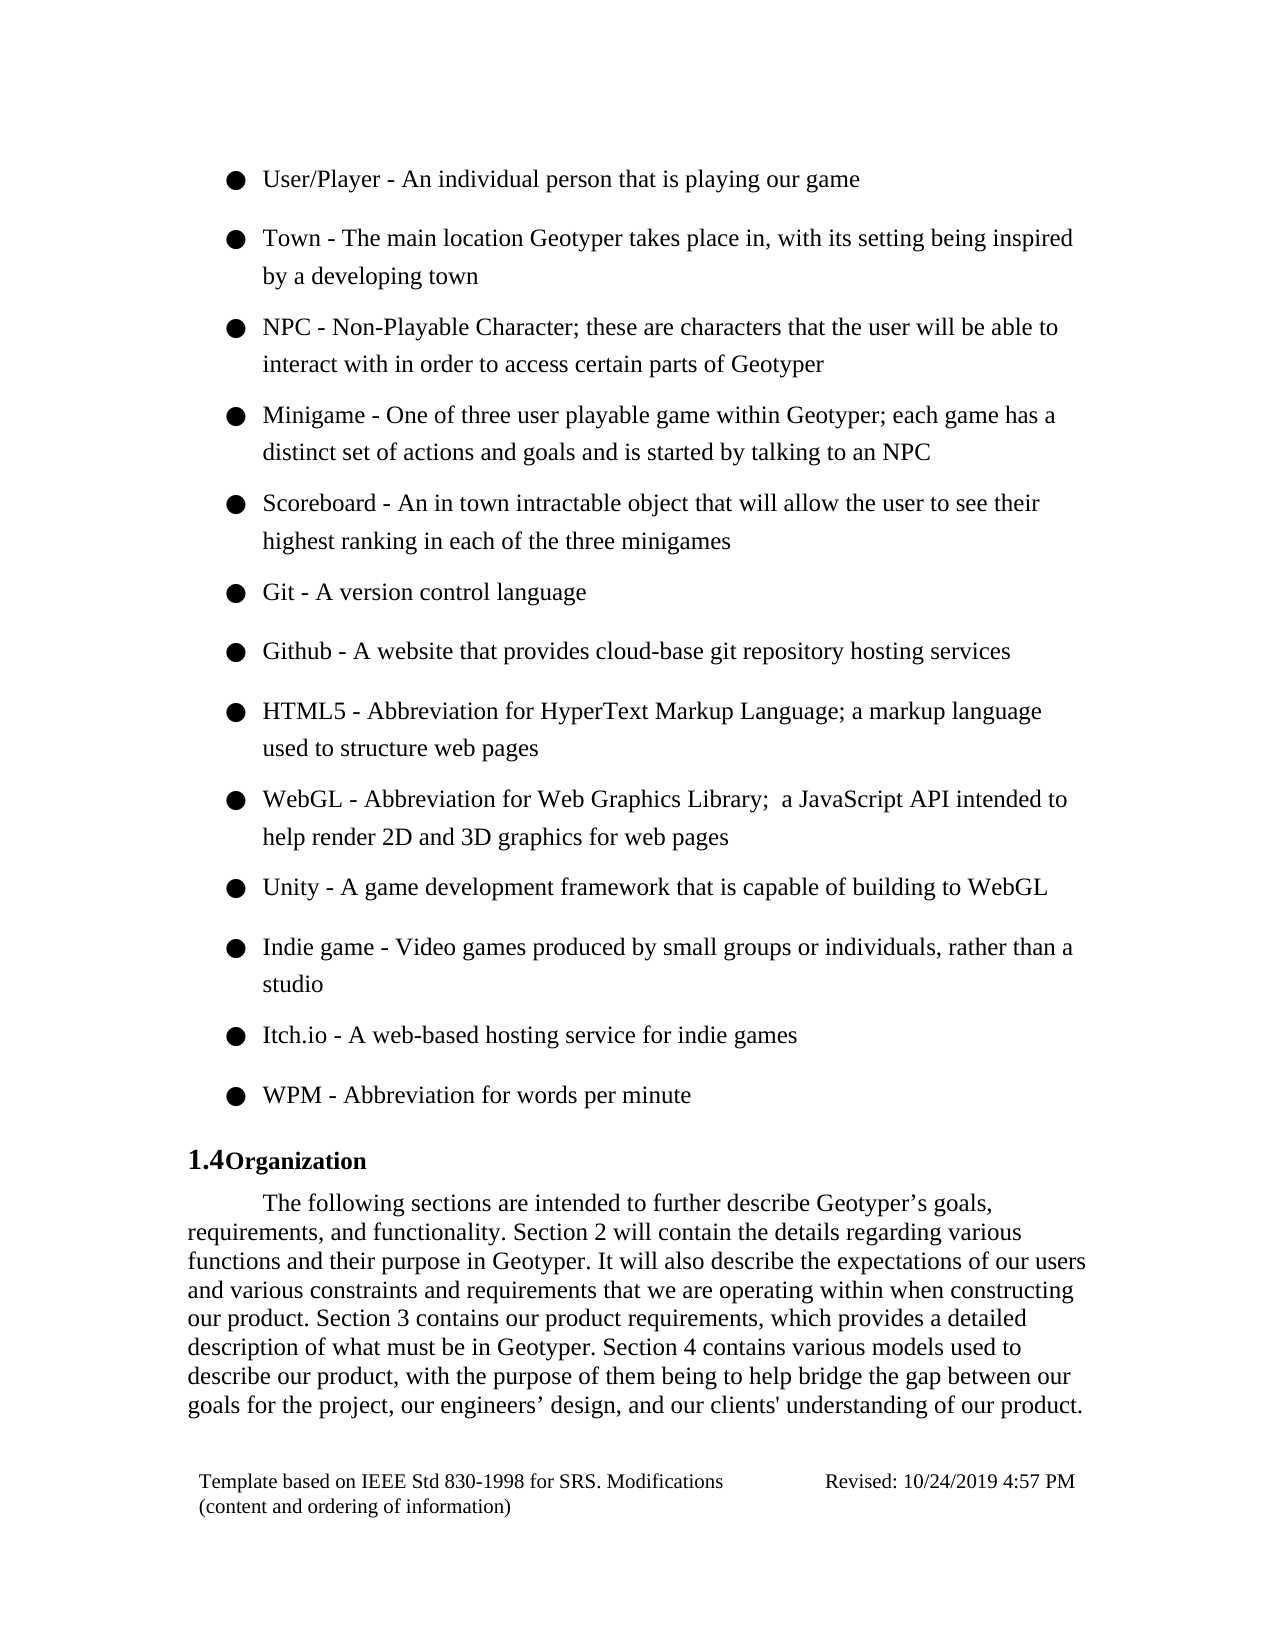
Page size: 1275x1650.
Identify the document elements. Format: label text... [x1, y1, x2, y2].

subtitle Organization [187, 1142, 1087, 1176]
list User/Player - An individual person that is playing our game [225, 150, 1087, 201]
list Git - A version control language [225, 563, 1087, 614]
list HTML5 - Abbreviation for HyperText Markup Language; a markup language used to structure web pages [225, 682, 1087, 762]
list Github - A website that provides cloud-base git repository hosting services [225, 622, 1087, 674]
list NPC - Non-Playable Character; these are characters that the user will be able to interact with in order to access certain parts of Geotyper [225, 298, 1087, 378]
list WebGL - Abbreviation for Web Graphics Library; a JavaScript API intended to help render 2D and 3D graphics for web pages [225, 770, 1087, 850]
list Minigame - One of three user playable game within Geotyper; each game has a distinct set of actions and goals and is started by talking to an NPC [225, 386, 1087, 466]
list Scoreboard - An in town intractable object that will allow the user to see their highest ranking in each of the three minigames [225, 474, 1087, 554]
list WPM - Abbreviation for words per minute [225, 1066, 1087, 1117]
list Itch.io - A web-based hosting service for indie games [225, 1007, 1087, 1058]
list Indie game - Video games produced by small groups or individuals, rather than a studio [225, 918, 1087, 998]
list Unity - A game development framework that is capable of building to WebGL [225, 859, 1087, 910]
list Town - The main location Geotyper takes place in, with its setting being inspired by a developing town [225, 209, 1087, 289]
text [187, 1188, 1087, 1418]
